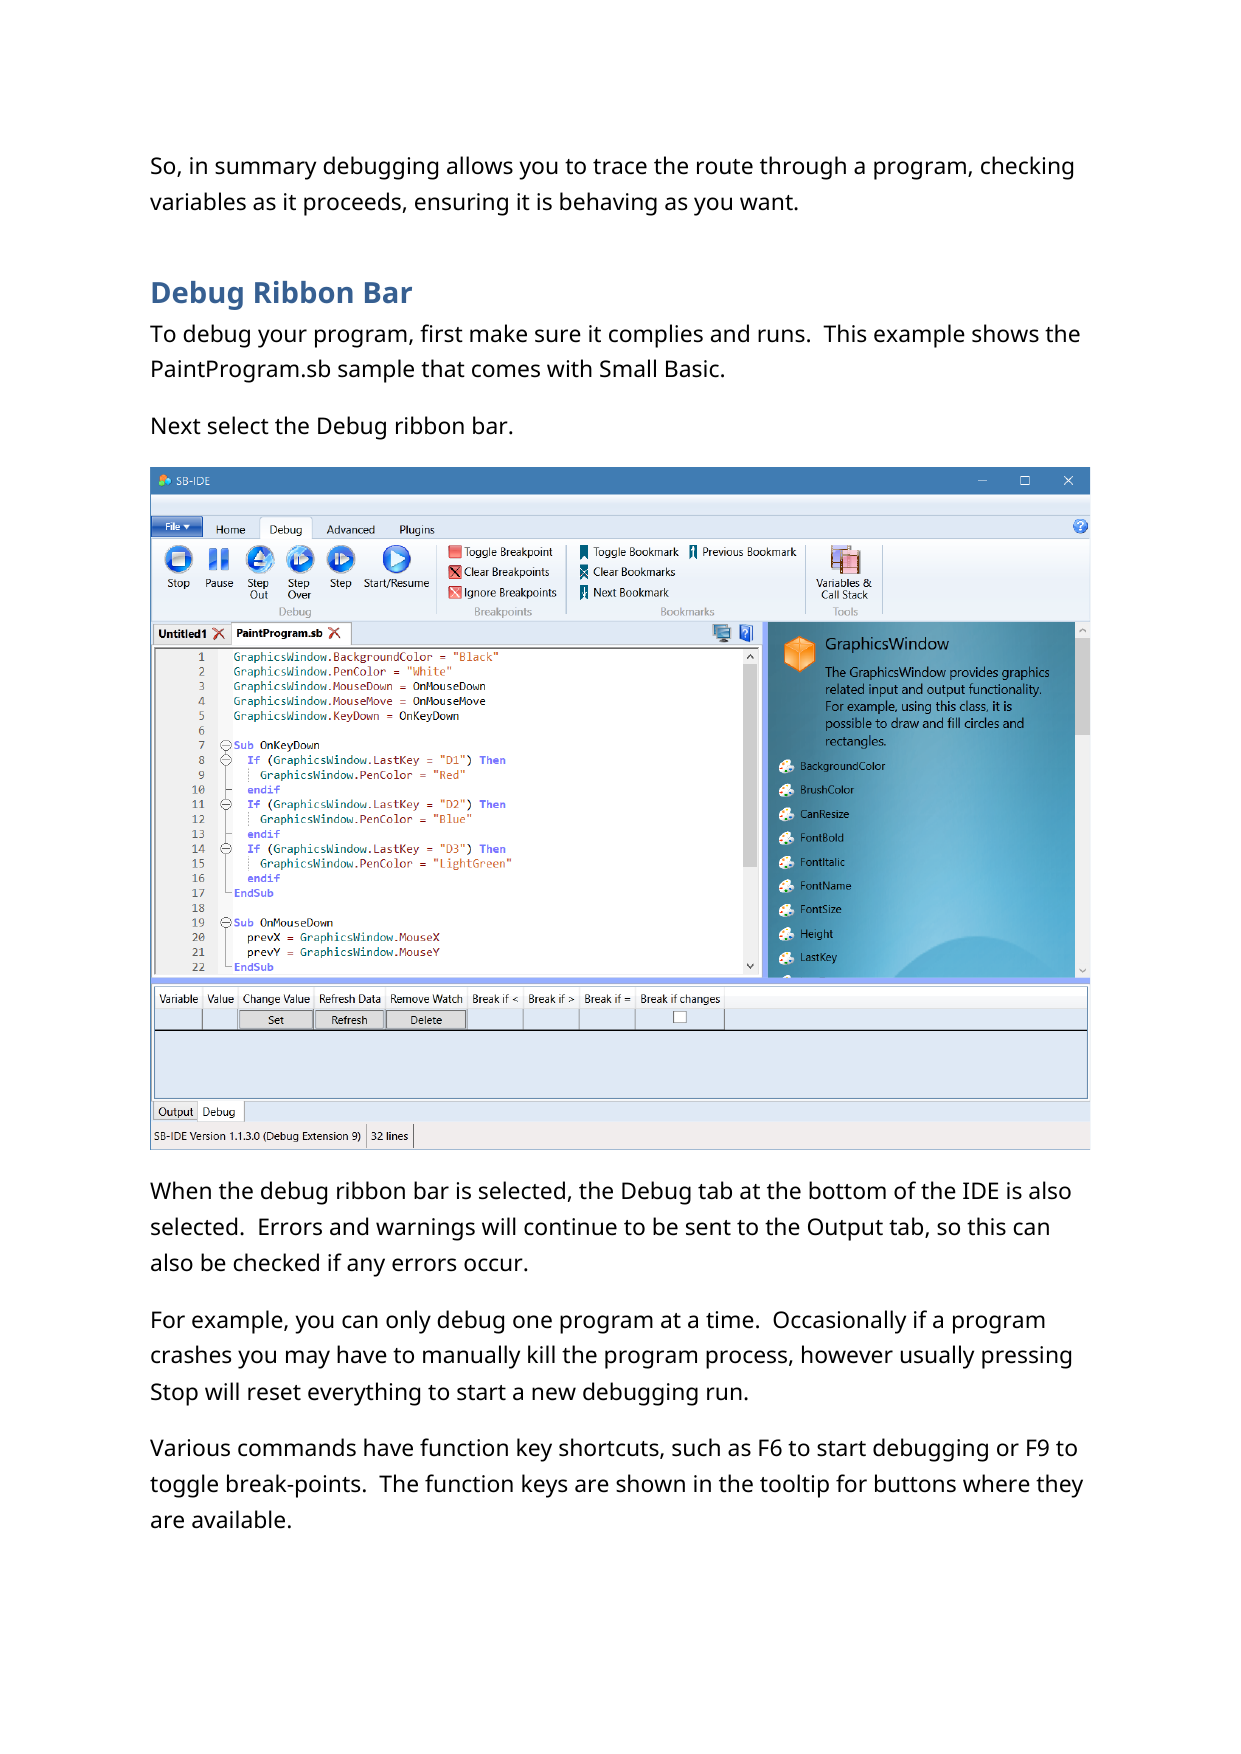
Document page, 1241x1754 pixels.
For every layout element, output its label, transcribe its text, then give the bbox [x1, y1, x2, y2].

text Next select the Debug ribbon bar. [150, 410, 1090, 441]
text Various commands have function key shortcuts, such as F6 to start debugging or F9 to toggle break-points. The function keys are shown in the tooltip for buttons where they are available. [150, 1432, 1090, 1535]
text So, in summary debugging allows you to trace the route through a program, checking variables as it proceeds, ensuring it is behaving as you want. [150, 150, 1090, 217]
picture [150, 467, 1091, 1150]
text For example, you can only debug one program at a time. Occasionally if a program crashes you may have to manually kill the program process, however usually pressing Stop will reset everything to start a new debugging run. [150, 1303, 1090, 1407]
subtitle Debug Ribbon Bar [150, 272, 1090, 312]
text When the debug ribbon bar is selected, the Debug tab at the bottom of the IDE is also selected. Errors and warnings will continue to be sent to the Output tab, so this can also be checked if any errors occur. [150, 1175, 1090, 1278]
text To debug your program, first make sure it complies and runs. This example shows the PaintProgram.sb sample that comes with Small Basic. [150, 317, 1090, 385]
